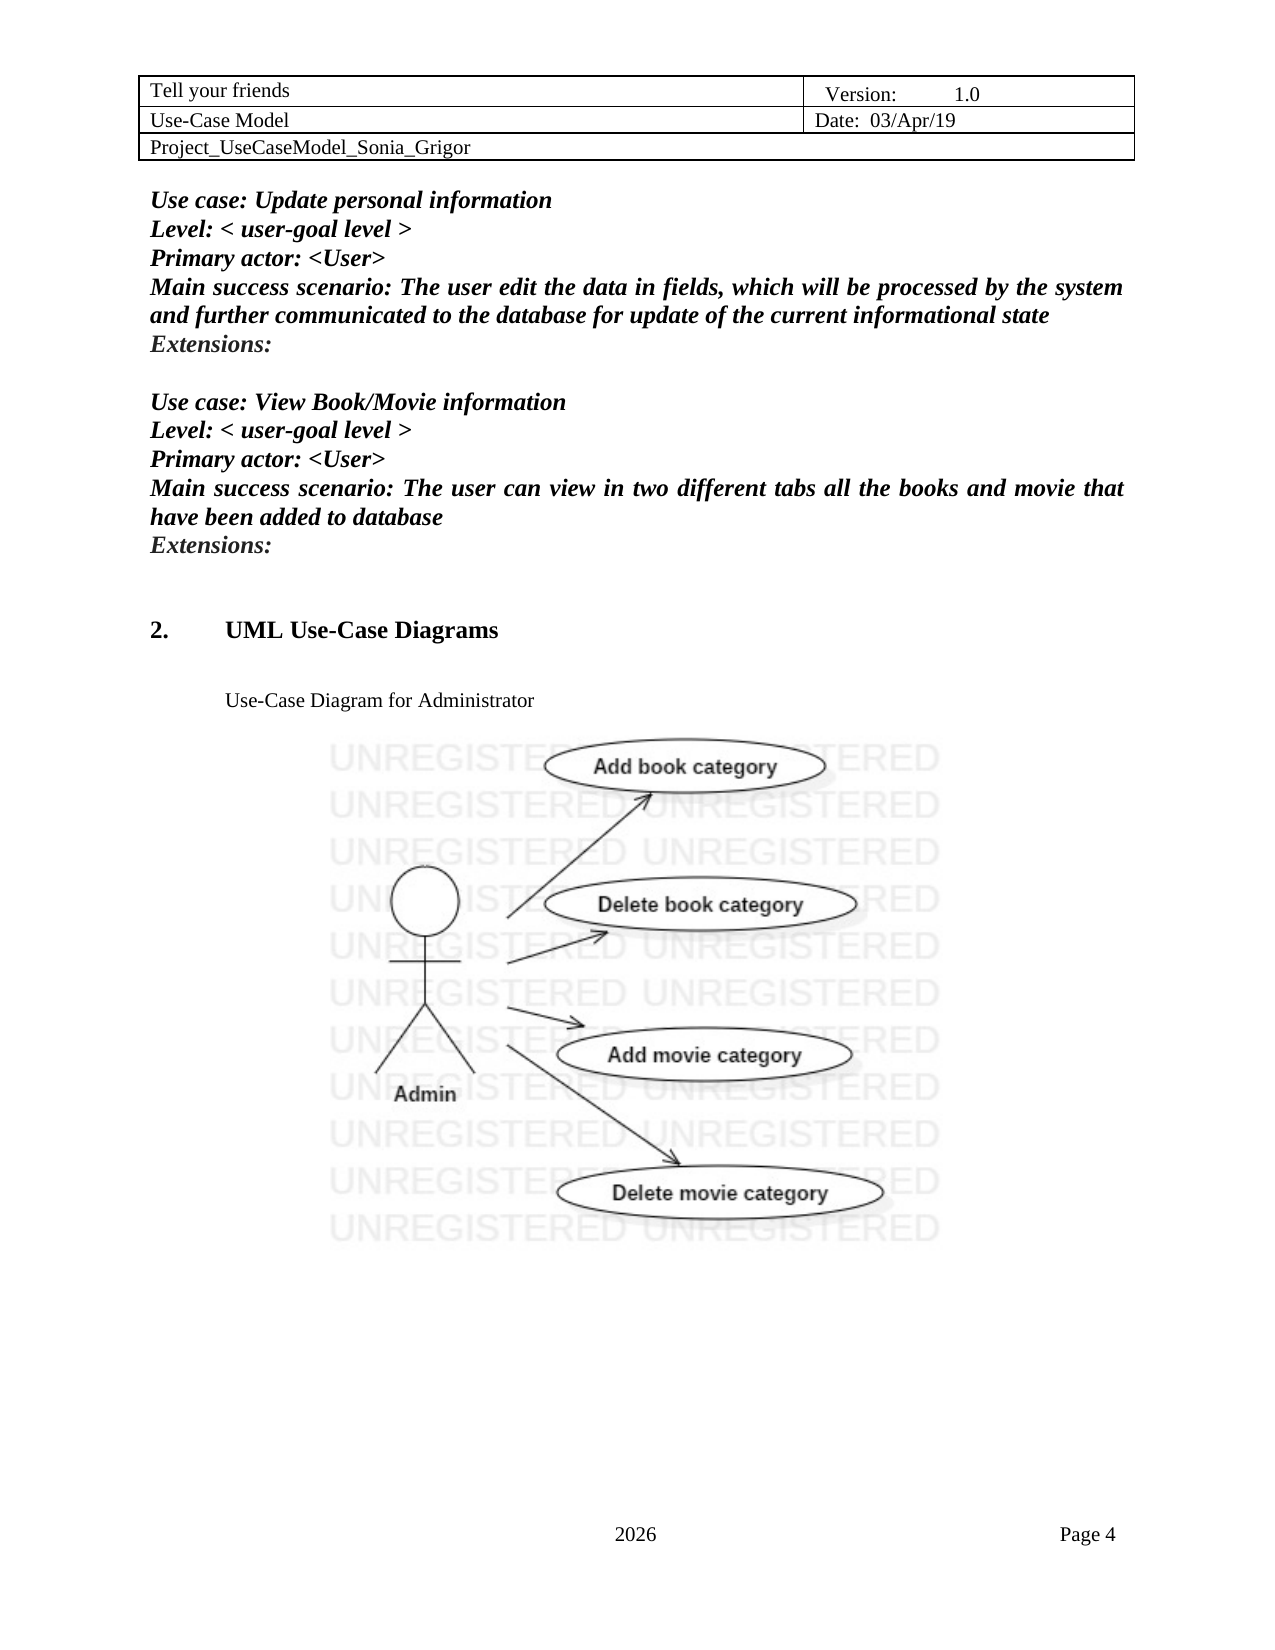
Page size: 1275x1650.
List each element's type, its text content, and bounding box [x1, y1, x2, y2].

title Extensions: [150, 329, 1125, 358]
subtitle UML Use-Case Diagrams [150, 615, 1125, 643]
title Use case: View Book/Movie information [150, 387, 1125, 415]
title Extensions: [150, 530, 1125, 559]
title Main success scenario: The user edit the data in fields, which will be processed by the system and further communicated to the database for update of the current informational state [150, 272, 1125, 329]
title Primary actor: <User> [150, 444, 1125, 473]
title Main success scenario: The user can view in two different tabs all the books and movie that have been added to database [150, 473, 1125, 530]
title Level: < user-goal level > [150, 214, 1125, 243]
picture [329, 725, 946, 1282]
text Use-Case Diagram for Administrator [225, 687, 1125, 712]
title Primary actor: <User> [150, 243, 1125, 272]
title Use case: Update personal information [150, 185, 1125, 214]
title Level: < user-goal level > [150, 415, 1125, 444]
